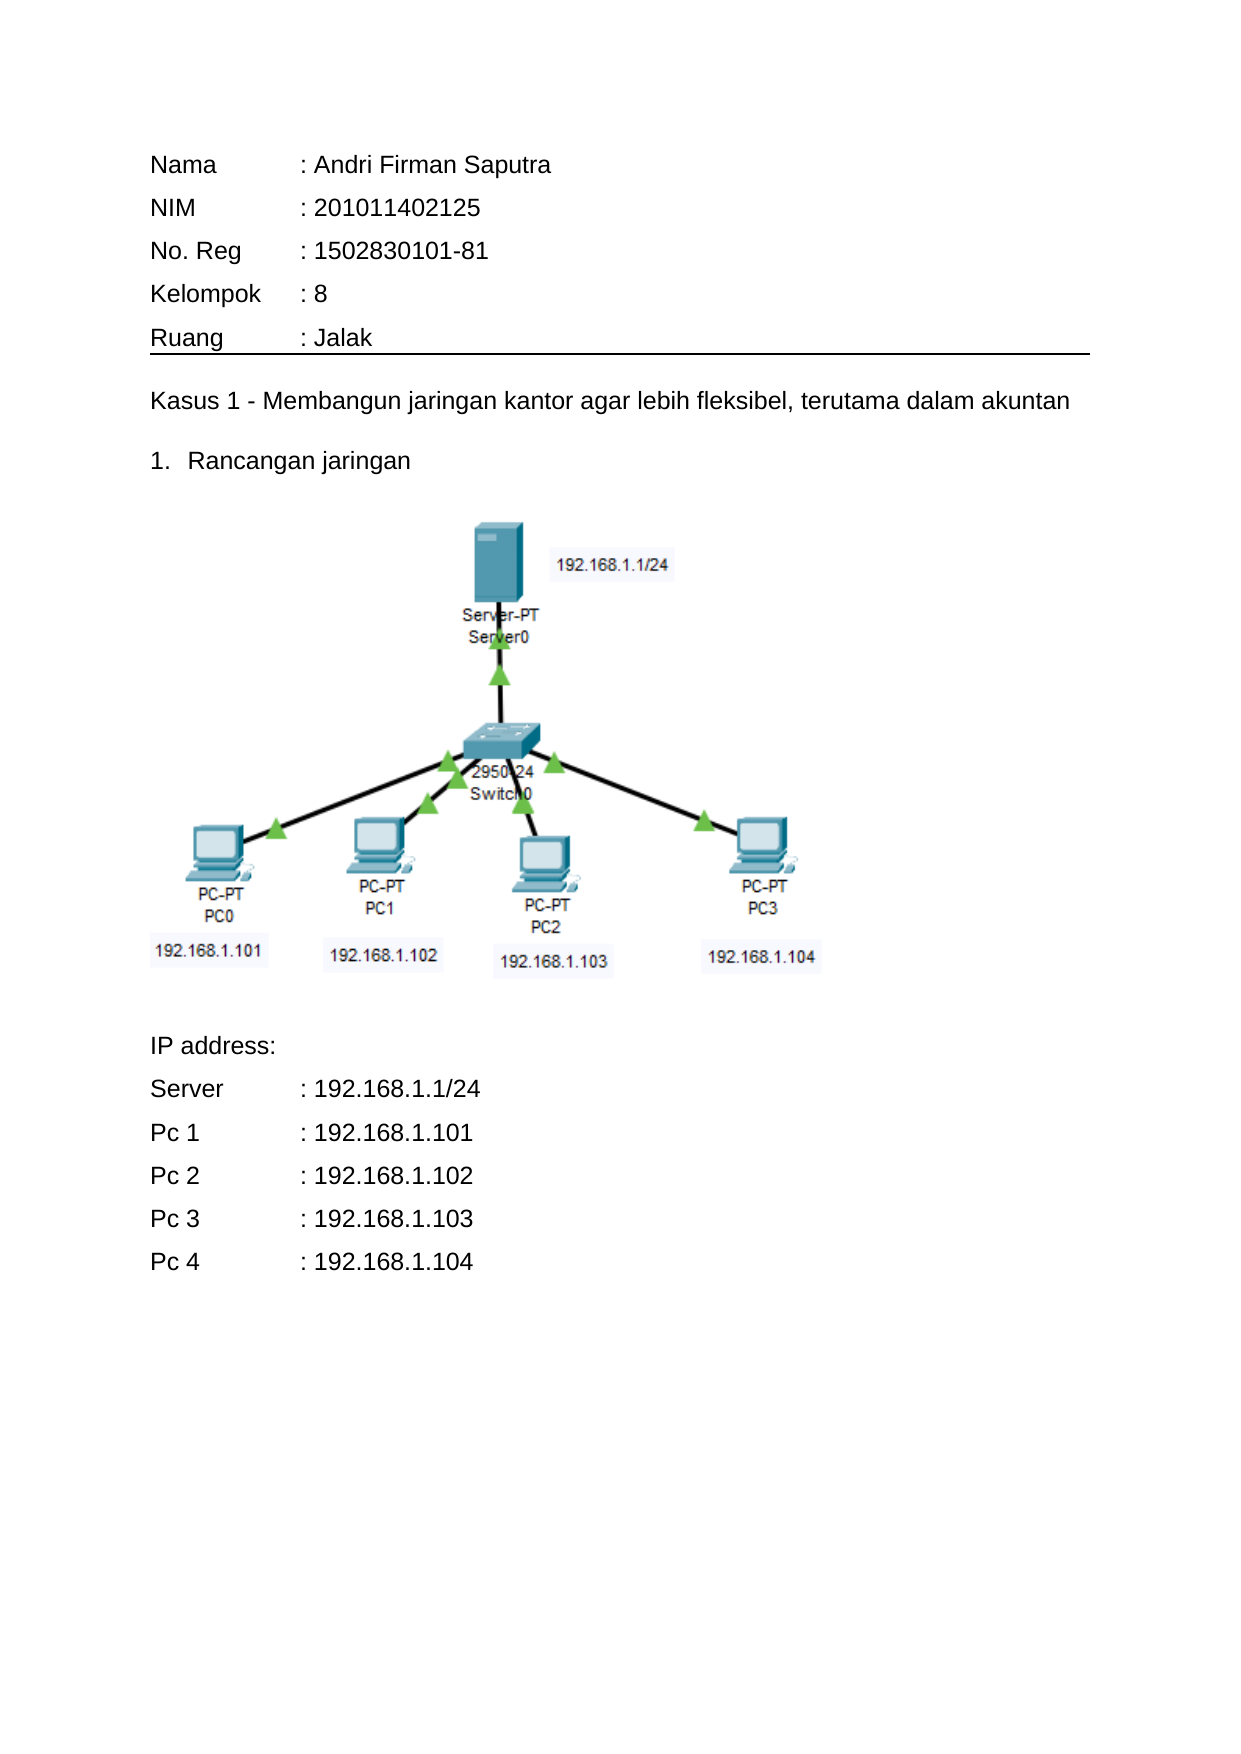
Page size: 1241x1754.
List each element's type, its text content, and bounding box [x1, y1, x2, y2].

list Rancangan jaringan [150, 446, 1090, 474]
list Pc 2 : 192.168.1.102 [150, 1161, 1090, 1189]
list IP address: [150, 1031, 1090, 1060]
text Nama : Andri Firman Saputra NIM : 201011402125 No. Reg : 1502830101-81 Kelompok : 8 Ruang : Jalak [150, 150, 1090, 353]
list Pc 3 : 192.168.1.103 [150, 1204, 1090, 1232]
list Pc 4 : 192.168.1.104 [150, 1247, 1090, 1276]
list Pc 1 : 192.168.1.101 [150, 1117, 1090, 1146]
text Kasus 1 - Membangun jaringan kantor agar lebih fleksibel, terutama dalam akuntan [150, 386, 1090, 415]
list Server : 192.168.1.1/24 [150, 1074, 1090, 1103]
picture [150, 488, 867, 1018]
